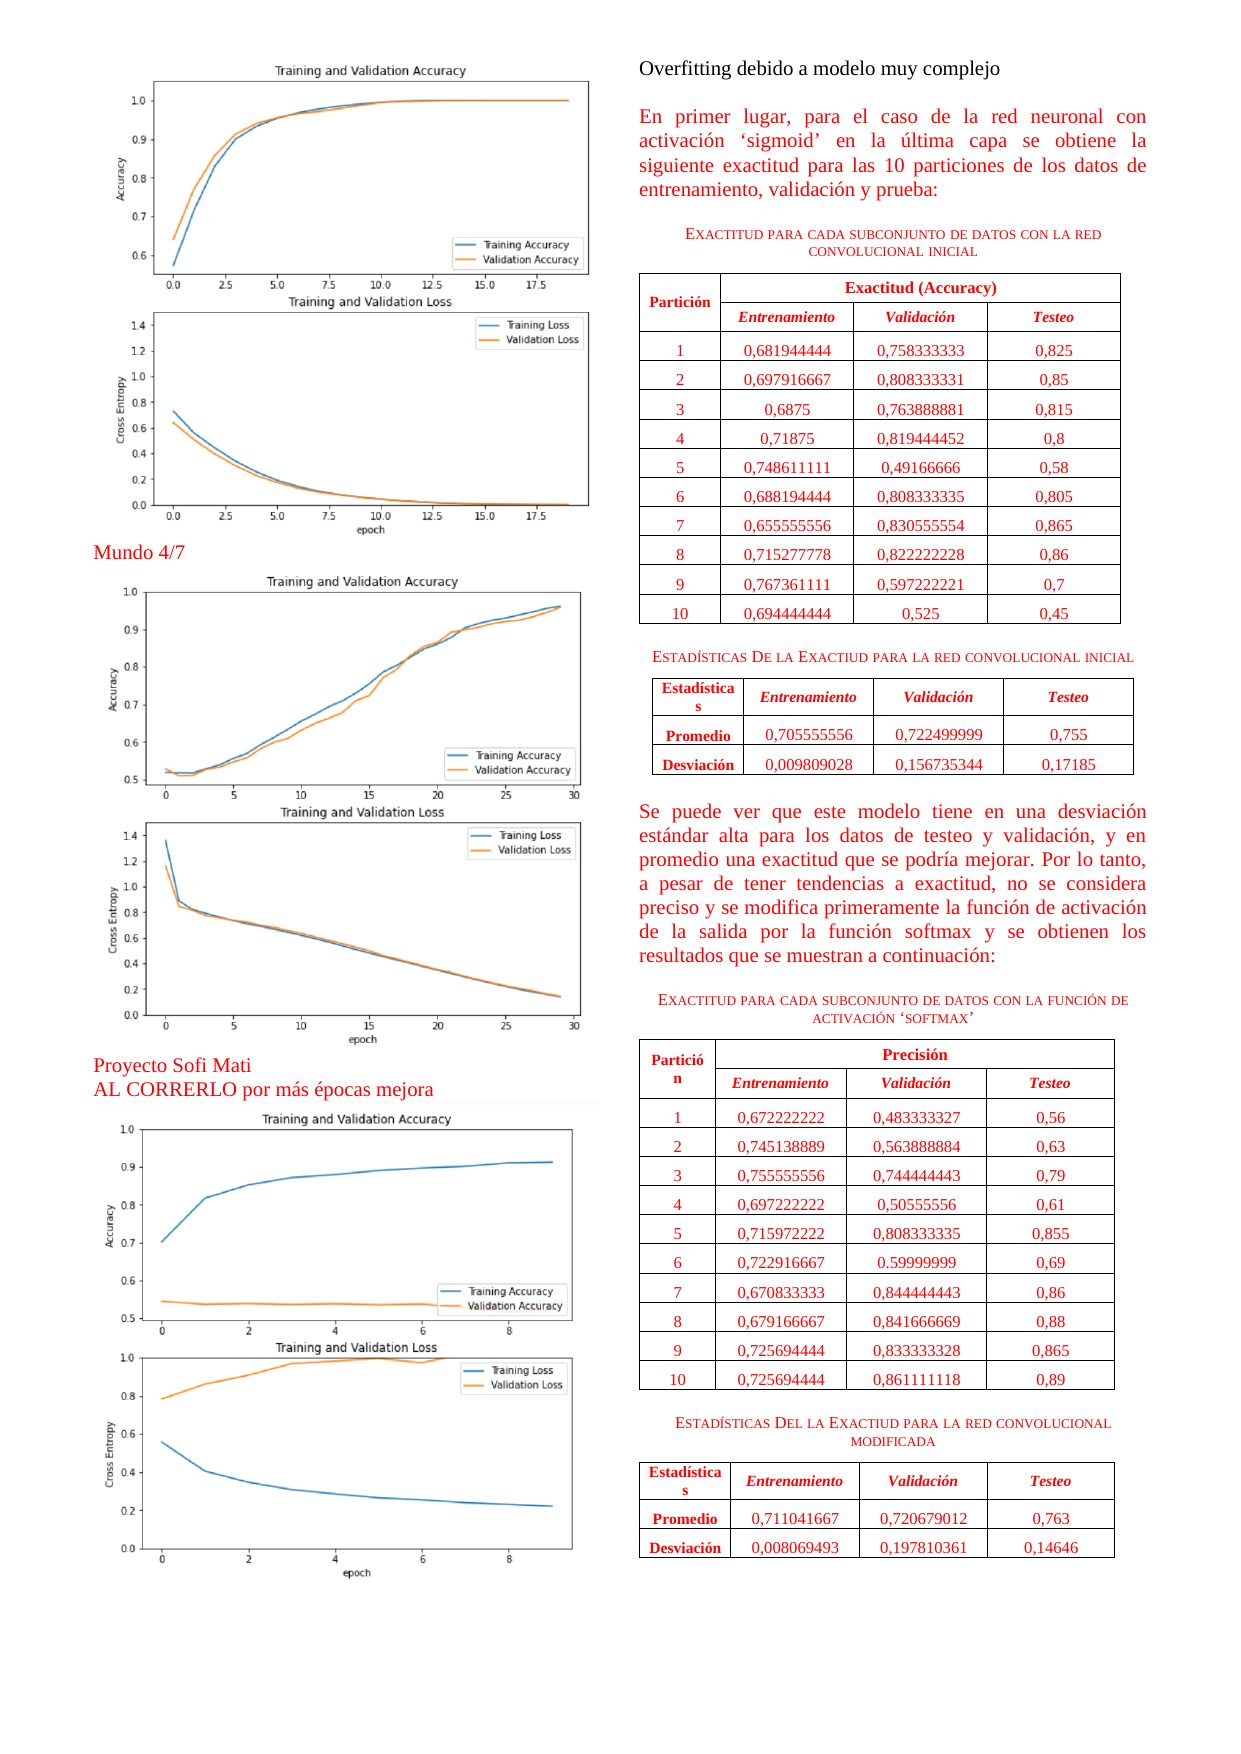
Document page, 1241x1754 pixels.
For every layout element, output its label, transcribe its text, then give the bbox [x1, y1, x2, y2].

table_cell 8 [640, 536, 720, 564]
table_header Testeo [988, 1463, 1114, 1499]
table_cell Desviación [653, 745, 743, 773]
table_cell 0,694444444 [721, 595, 853, 623]
table_cell 0,767361111 [721, 565, 853, 593]
table_cell 0,808333331 [854, 361, 987, 389]
table_cell 9 [640, 565, 720, 593]
table_header Validación [860, 1463, 987, 1499]
table_cell 0,865 [987, 1332, 1114, 1360]
table_cell 0,156735344 [874, 745, 1003, 773]
text Estadísticas De la Exactiud para la red convolucional inicial [639, 649, 1147, 666]
table_cell 0,45 [988, 595, 1120, 623]
table_cell 0,725694444 [716, 1361, 846, 1389]
table_cell 0,744444443 [847, 1157, 986, 1185]
text Overfitting debido a modelo muy complejo [639, 56, 1147, 80]
table_cell Promedio [653, 716, 743, 744]
table_cell 0,808333335 [847, 1215, 986, 1243]
table_cell 0,758333333 [854, 332, 987, 360]
table_cell 0,670833333 [716, 1274, 846, 1302]
table_cell 3 [640, 1157, 715, 1185]
table_cell 0,197810361 [860, 1529, 987, 1557]
table_cell 0,88 [987, 1303, 1114, 1331]
table_cell 7 [640, 507, 720, 535]
table_cell 0.59999999 [847, 1244, 986, 1272]
table_cell 0,715972222 [716, 1215, 846, 1243]
table_cell 0,56 [987, 1099, 1114, 1127]
table_cell Testeo [987, 1069, 1114, 1097]
table_cell 0,725694444 [716, 1332, 846, 1360]
table_cell Testeo [988, 303, 1120, 331]
table_header Testeo [1004, 679, 1133, 715]
text Proyecto Sofi Mati [93, 1053, 601, 1077]
table_cell 0,597222221 [854, 565, 987, 593]
table_cell 0,763888881 [854, 390, 987, 418]
table_header Estadísticas [653, 679, 743, 715]
text Mundo 4/7 [93, 540, 601, 564]
table_cell 10 [640, 1361, 715, 1389]
table_cell 0,009809028 [744, 745, 873, 773]
table_cell 0,808333335 [854, 478, 987, 506]
table_cell Validación [847, 1069, 986, 1097]
table_cell 0,58 [988, 449, 1120, 477]
table_cell 3 [640, 390, 720, 418]
table_cell 0,844444443 [847, 1274, 986, 1302]
picture [93, 1101, 600, 1584]
table_cell 1 [640, 332, 720, 360]
text AL CORRERLO por más épocas mejora [93, 1077, 601, 1101]
table_cell 9 [640, 1332, 715, 1360]
table_cell 4 [640, 1186, 715, 1214]
table_cell 0,745138889 [716, 1128, 846, 1156]
table_cell 0,720679012 [860, 1500, 987, 1528]
table_cell 0,715277778 [721, 536, 853, 564]
table_cell 0,86 [988, 536, 1120, 564]
table_cell 0,861111118 [847, 1361, 986, 1389]
table_cell 0,688194444 [721, 478, 853, 506]
table_cell 0,722499999 [874, 716, 1003, 744]
table_cell 0,711041667 [731, 1500, 859, 1528]
text Exactitud para cada subconjunto de datos con la red convolucional inicial [639, 226, 1147, 260]
text Estadísticas Del la Exactiud para la red convolucional modificada [639, 1415, 1147, 1449]
table_cell 0,50555556 [847, 1186, 986, 1214]
table_cell 0,79 [987, 1157, 1114, 1185]
table_cell 5 [640, 1215, 715, 1243]
table_cell 0,655555556 [721, 507, 853, 535]
table_cell 0,525 [854, 595, 987, 623]
table_cell 1 [640, 1099, 715, 1127]
table_header Partición [640, 274, 720, 331]
table_cell 0,825 [988, 332, 1120, 360]
table_cell 0,697222222 [716, 1186, 846, 1214]
table_cell 4 [640, 420, 720, 448]
table_cell 0,841666669 [847, 1303, 986, 1331]
table_header Validación [874, 679, 1003, 715]
table_cell 0,865 [988, 507, 1120, 535]
table_header Exactitud (Accuracy) [721, 274, 1120, 302]
table_cell 0,681944444 [721, 332, 853, 360]
table_cell 0,722916667 [716, 1244, 846, 1272]
table_cell 0,61 [987, 1186, 1114, 1214]
table_cell 0,815 [988, 390, 1120, 418]
table_cell 0,85 [988, 361, 1120, 389]
table_header Estadísticas [640, 1463, 730, 1499]
table_cell 6 [640, 1244, 715, 1272]
table_header Entrenamiento [731, 1463, 859, 1499]
table_cell 0,822222228 [854, 536, 987, 564]
table_cell 2 [640, 1128, 715, 1156]
table_cell 0,483333327 [847, 1099, 986, 1127]
table_header Entrenamiento [744, 679, 873, 715]
table_cell 0,14646 [988, 1529, 1114, 1557]
table_cell 0,833333328 [847, 1332, 986, 1360]
table_cell 0,705555556 [744, 716, 873, 744]
table_cell Desviación [640, 1529, 730, 1557]
table_cell 2 [640, 361, 720, 389]
table_cell 7 [640, 1274, 715, 1302]
text Se puede ver que este modelo tiene en una desviación estándar alta para los datos de testeo y validación, y en promedio una exactitud que se podría mejorar. Por lo tanto, a pesar de tener tendencias a exactitud, no se considera preciso y se modifica primeramente la función de activación de la salida por la función softmax y se obtienen los resultados que se muestran a continuación: [639, 799, 1147, 967]
table_cell 5 [640, 449, 720, 477]
table_header Precisión [716, 1040, 1114, 1068]
table_cell 0,763 [988, 1500, 1114, 1528]
table_cell 0,679166667 [716, 1303, 846, 1331]
table_cell 8 [640, 1303, 715, 1331]
table_cell 6 [640, 478, 720, 506]
table_cell 0,86 [987, 1274, 1114, 1302]
table_cell 0,563888884 [847, 1128, 986, 1156]
text Exactitud para cada subconjunto de datos con la función de activación ‘softmax’ [639, 992, 1147, 1027]
table_header Partición [640, 1040, 715, 1097]
table_cell Promedio [640, 1500, 730, 1528]
table_cell 0,008069493 [731, 1529, 859, 1557]
table_cell 0,17185 [1004, 745, 1133, 773]
table_cell 0,819444452 [854, 420, 987, 448]
table_cell 0,71875 [721, 420, 853, 448]
table_cell 0,8 [988, 420, 1120, 448]
picture [93, 564, 600, 1053]
table_cell 0,49166666 [854, 449, 987, 477]
table_cell 10 [640, 595, 720, 623]
table_cell 0,69 [987, 1244, 1114, 1272]
table_cell Entrenamiento [716, 1069, 846, 1097]
table_cell 0,855 [987, 1215, 1114, 1243]
table_cell Validación [854, 303, 987, 331]
table_cell 0,830555554 [854, 507, 987, 535]
table_cell 0,748611111 [721, 449, 853, 477]
table_cell 0,89 [987, 1361, 1114, 1389]
table_cell 0,7 [988, 565, 1120, 593]
table_cell Entrenamiento [721, 303, 853, 331]
table_cell 0,6875 [721, 390, 853, 418]
table_cell 0,755 [1004, 716, 1133, 744]
table_cell 0,805 [988, 478, 1120, 506]
table_cell 0,63 [987, 1128, 1114, 1156]
table_cell 0,672222222 [716, 1099, 846, 1127]
table_cell 0,755555556 [716, 1157, 846, 1185]
table_cell 0,697916667 [721, 361, 853, 389]
picture [93, 56, 600, 541]
